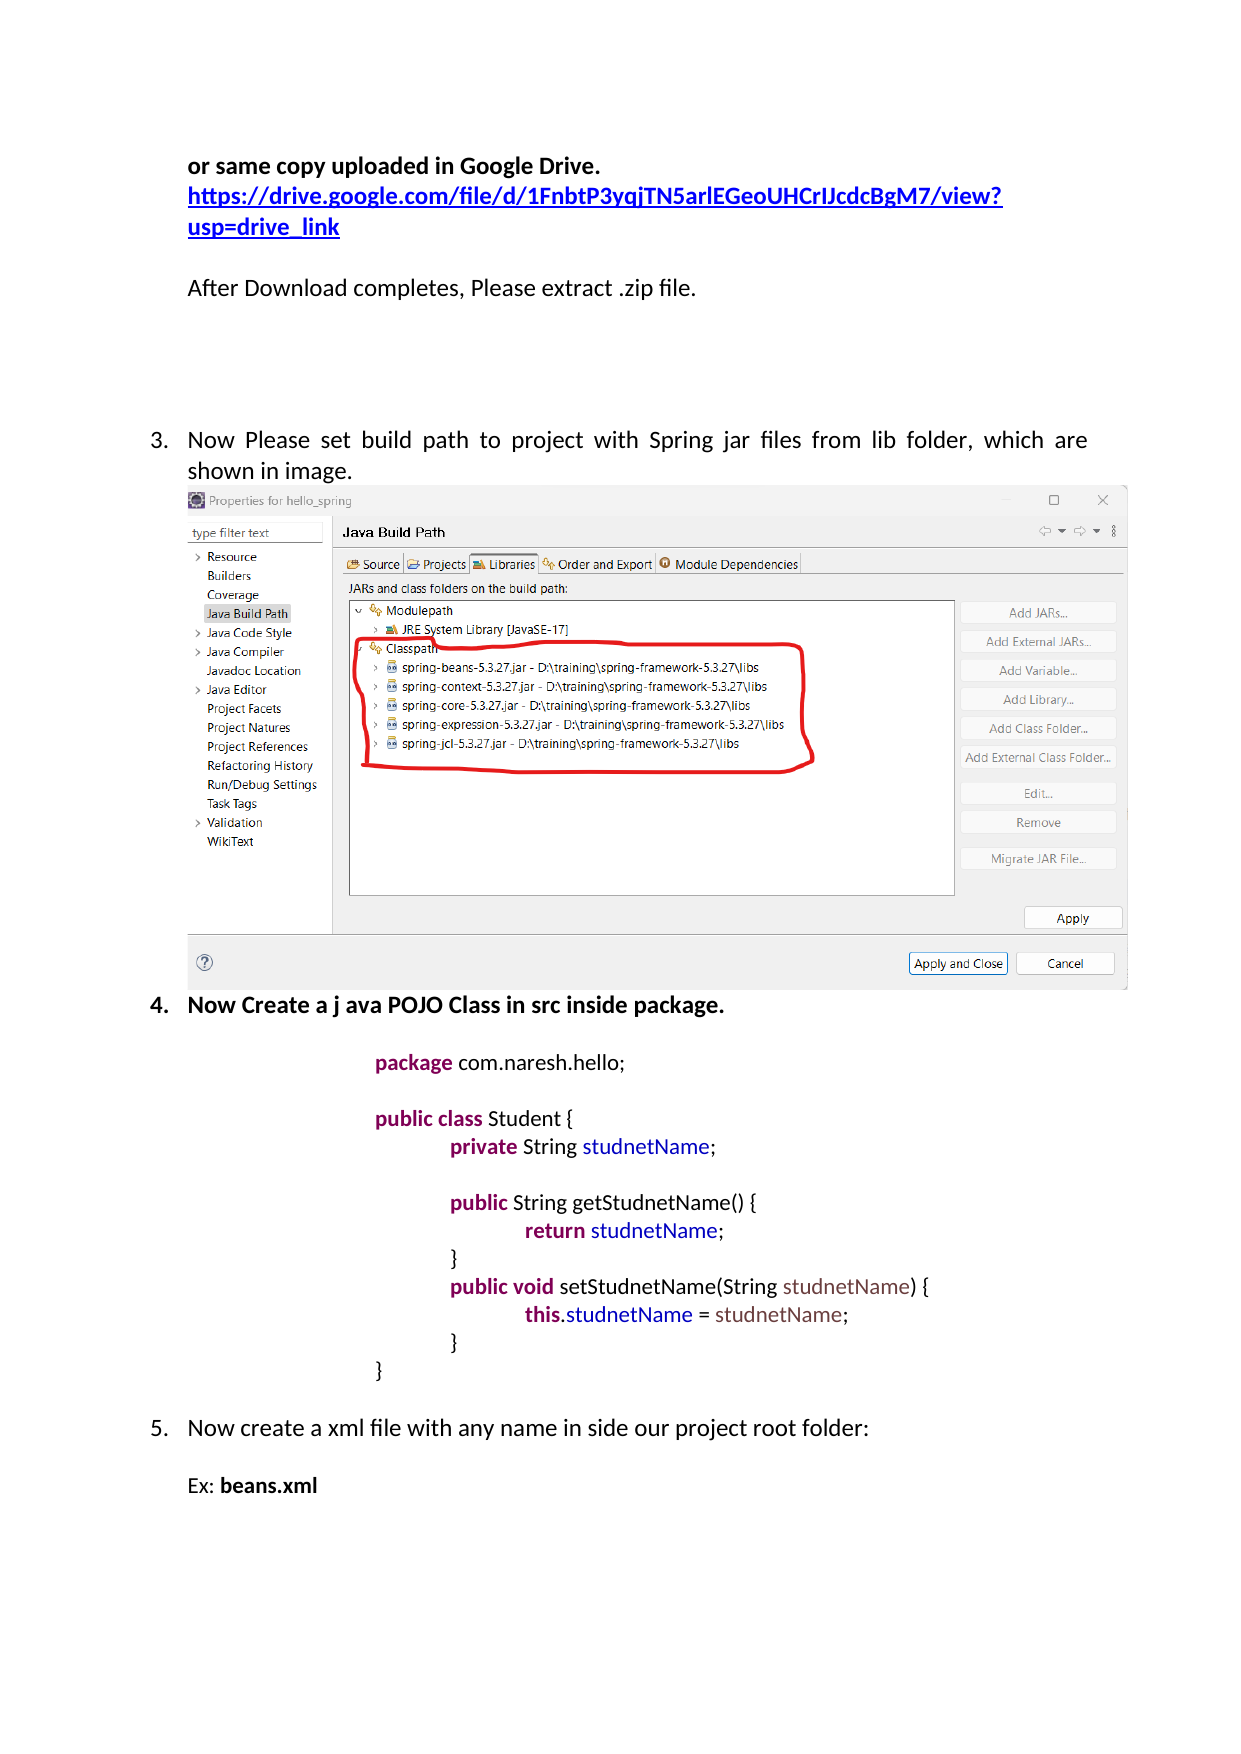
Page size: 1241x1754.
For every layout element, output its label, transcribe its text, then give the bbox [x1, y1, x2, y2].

text this.studnetName = studnetName; [375, 1300, 1090, 1328]
text } [375, 1328, 1090, 1356]
picture [187, 485, 1128, 990]
text https://drive.google.com/file/d/1FnbtP3yqjTN5arlEGeoUHCrIJcdcBgM7/view?usp=drive_link [187, 181, 1090, 242]
text } [375, 1244, 1090, 1272]
list Now Please set build path to project with Spring jar files from lib folder, which are shown in image. [150, 425, 1090, 486]
text Ex: beans.xml [187, 1471, 1090, 1499]
list Now Create a j ava POJO Class in src inside package. [150, 989, 1090, 1020]
text return studnetName; [375, 1216, 1090, 1244]
text package com.naresh.hello; [375, 1048, 1090, 1076]
text After Download completes, Please extract .zip file. [187, 272, 1090, 303]
text public class Student { [375, 1104, 1090, 1132]
text or same copy uploaded in Google Drive. [187, 150, 1090, 181]
text public void setStudnetName(String studnetName) { [375, 1272, 1090, 1300]
text public String getStudnetName() { [375, 1188, 1090, 1216]
text private String studnetName; [375, 1132, 1090, 1160]
text } [375, 1356, 1090, 1384]
list Now create a xml file with any name in side our project root folder: [150, 1412, 1090, 1443]
